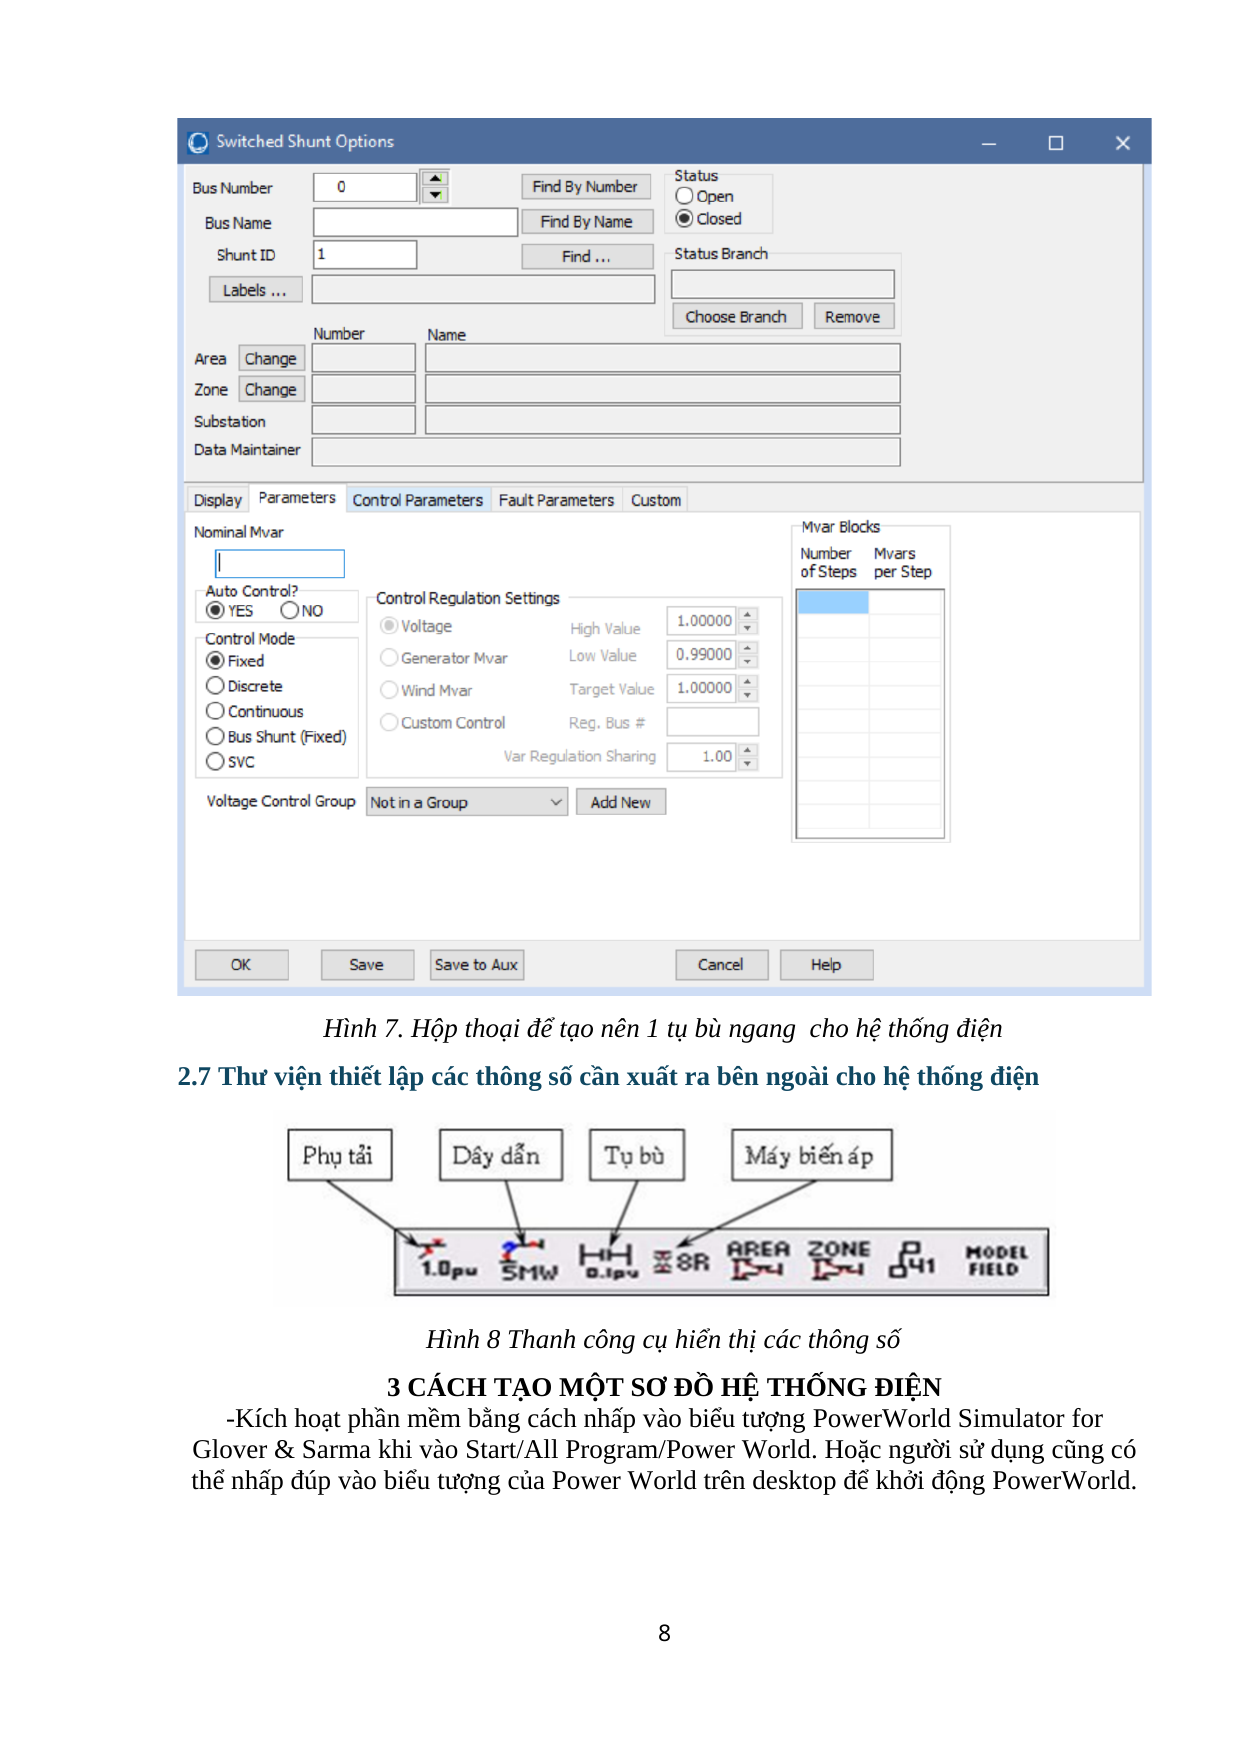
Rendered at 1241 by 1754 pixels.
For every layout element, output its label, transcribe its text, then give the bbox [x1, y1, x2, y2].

picture [177, 118, 1152, 996]
subtitle 2.7 Thư viện thiết lập các thông số cần xuất ra bên ngoài cho hệ thống điện [177, 1060, 1152, 1091]
text Hình 7. Hộp thoại để tạo nên 1 tụ bù ngang cho hệ thống điện [177, 1012, 1152, 1043]
picture [272, 1110, 1057, 1307]
text Hình 8 Thanh công cụ hiển thị các thông số [177, 1323, 1152, 1354]
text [177, 1371, 1152, 1526]
